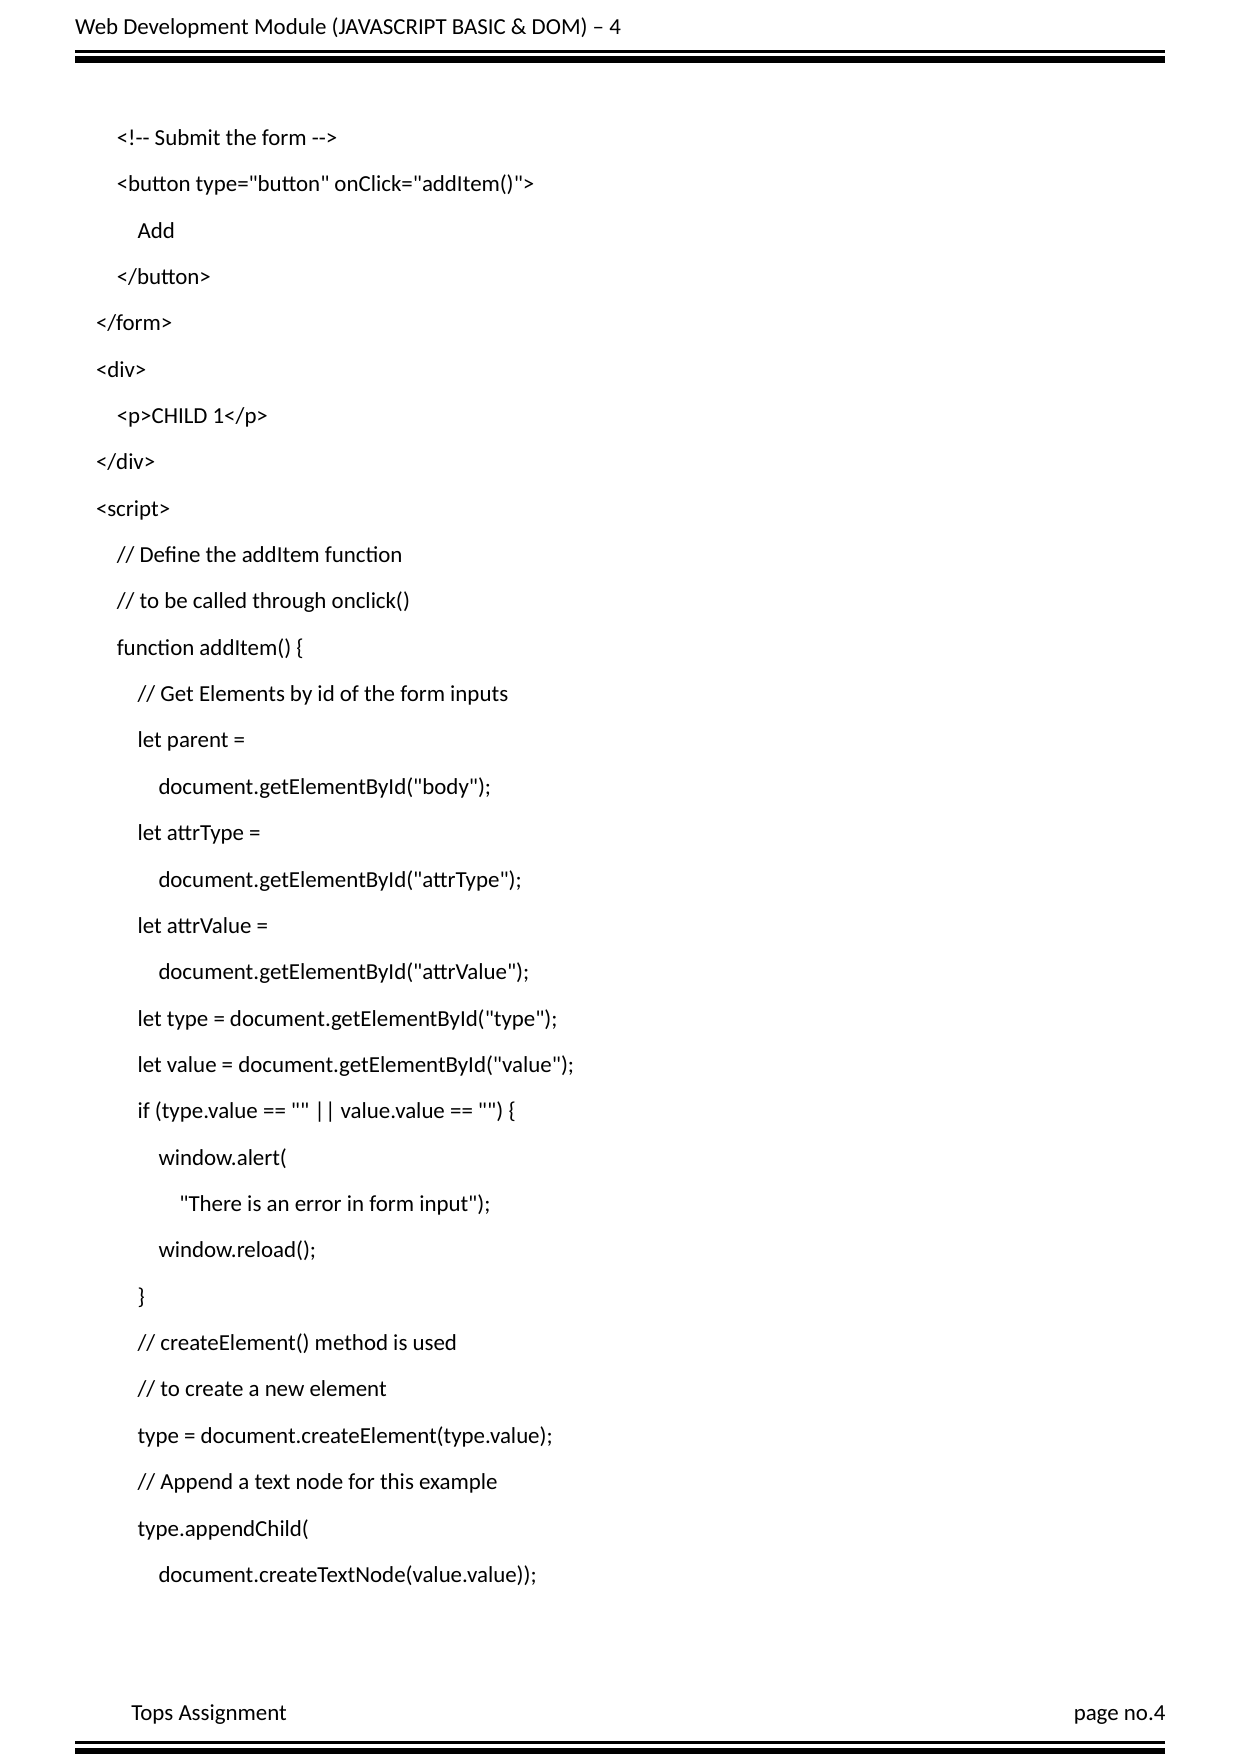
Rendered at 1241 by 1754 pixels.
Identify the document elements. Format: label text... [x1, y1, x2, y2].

text </form> [75, 307, 1165, 336]
text let type = document.getElementById("type"); [75, 1002, 1165, 1032]
text document.getElementById("attrType"); [75, 863, 1165, 893]
text document.getElementById("body"); [75, 770, 1165, 800]
text type = document.createElement(type.value); [75, 1419, 1165, 1449]
text // createElement() method is used [75, 1327, 1165, 1356]
text "There is an error in form input"); [75, 1187, 1165, 1217]
text let attrValue = [75, 909, 1165, 939]
text // Get Elements by id of the form inputs [75, 678, 1165, 707]
text } [75, 1280, 1165, 1310]
text </div> [75, 446, 1165, 476]
text let attrType = [75, 817, 1165, 846]
text Add [75, 214, 1165, 244]
text document.createTextNode(value.value)); [75, 1558, 1165, 1588]
text let value = document.getElementById("value"); [75, 1048, 1165, 1078]
text let parent = [75, 724, 1165, 754]
text // Append a text node for this example [75, 1466, 1165, 1495]
text // to be called through onclick() [75, 585, 1165, 614]
text <div> [75, 353, 1165, 383]
text if (type.value == "" || value.value == "") { [75, 1095, 1165, 1124]
text // Define the addItem function [75, 538, 1165, 568]
text <!-- Submit the form --> [75, 121, 1165, 151]
text // to create a new element [75, 1373, 1165, 1403]
text <button type="button" onClick="addItem()"> [75, 168, 1165, 197]
text window.reload(); [75, 1234, 1165, 1263]
text document.getElementById("attrValue"); [75, 956, 1165, 985]
text function addItem() { [75, 631, 1165, 661]
text window.alert( [75, 1141, 1165, 1171]
text type.appendChild( [75, 1512, 1165, 1542]
text <p>CHILD 1</p> [75, 399, 1165, 429]
text <script> [75, 492, 1165, 522]
text </button> [75, 260, 1165, 290]
